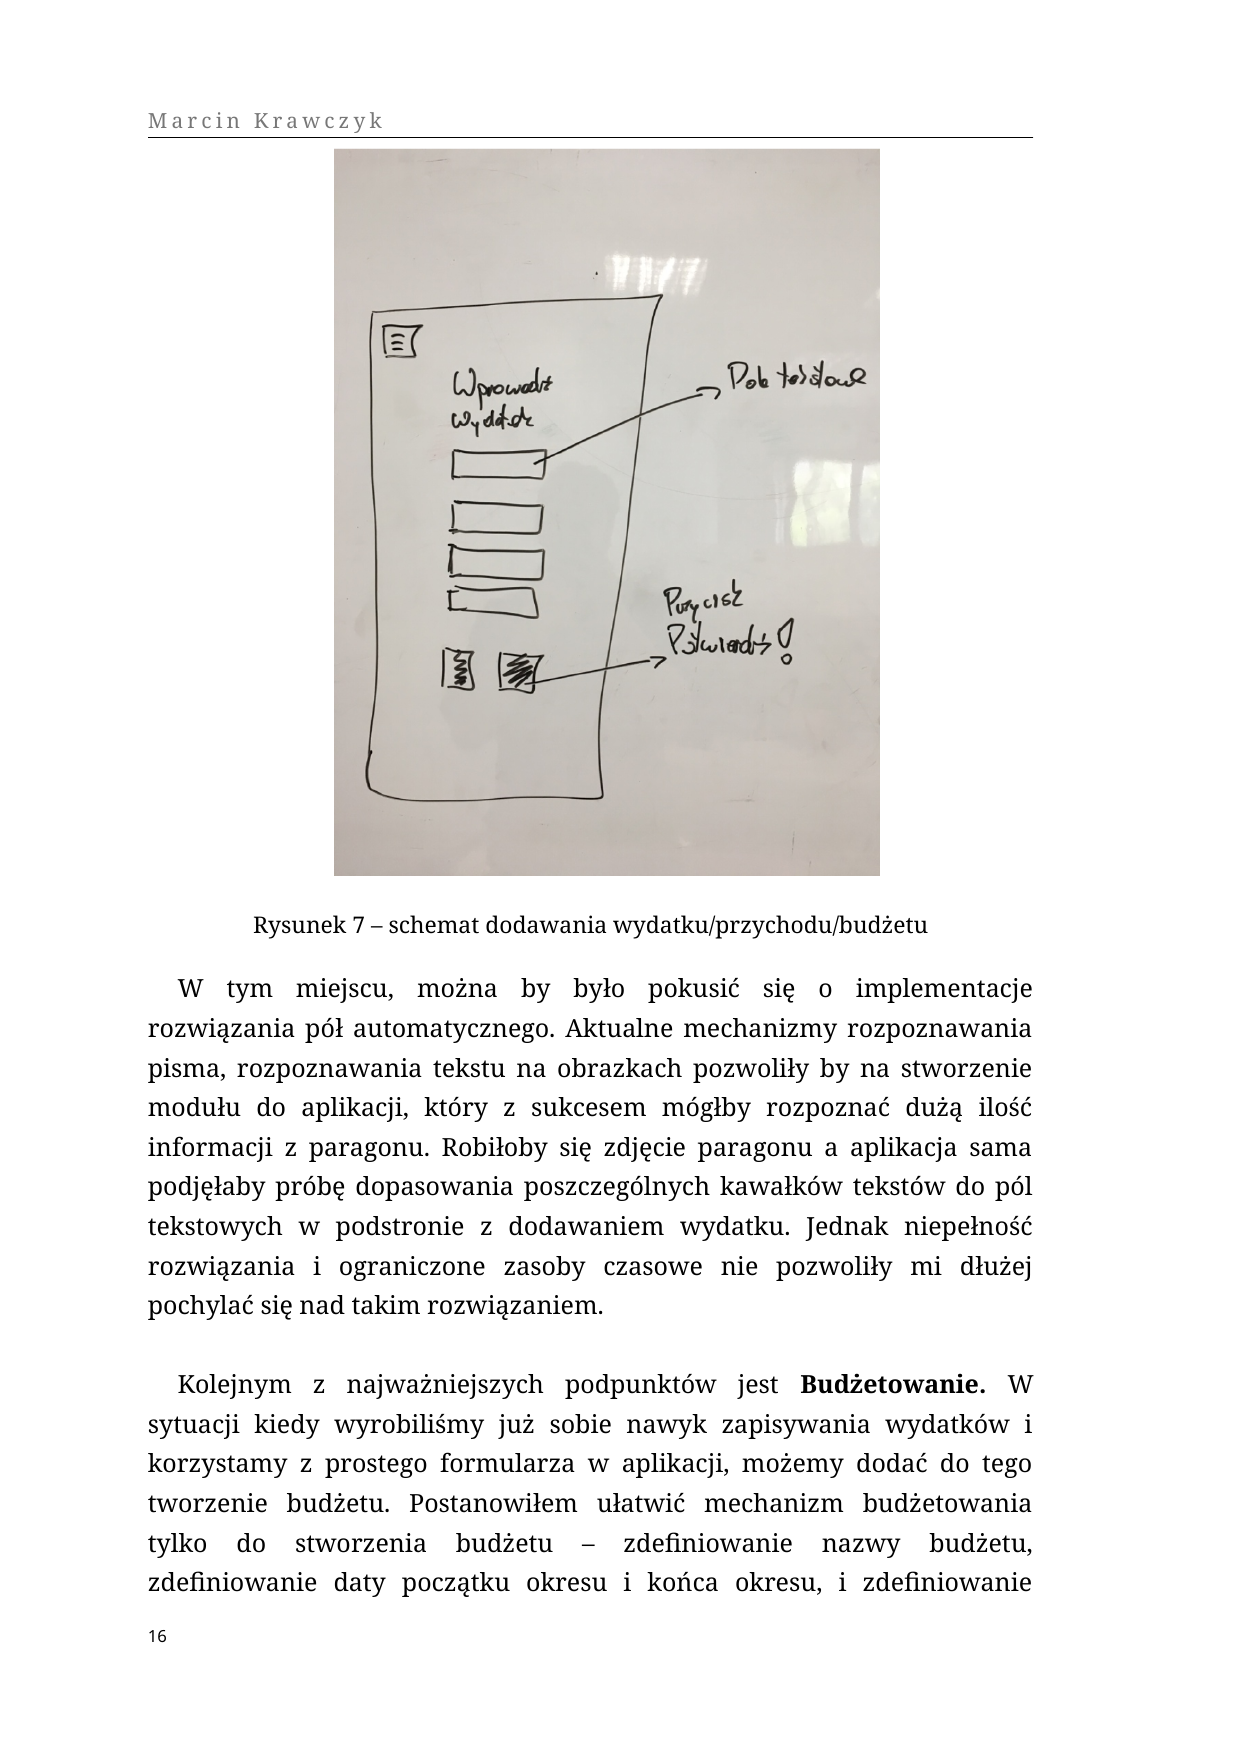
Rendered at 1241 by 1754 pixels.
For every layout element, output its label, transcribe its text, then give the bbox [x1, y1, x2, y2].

picture [334, 149, 880, 875]
text Rysunek 7 – schemat dodawania wydatku/przychodu/budżetu [148, 901, 1033, 941]
text W tym miejscu, można by było pokusić się o implementacje rozwiązania pół automatycznego. Aktualne mechanizmy rozpoznawania pisma, rozpoznawania tekstu na obrazkach pozwoliły by na stworzenie modułu do aplikacji, który z sukcesem mógłby rozpoznać dużą ilość informacji z paragonu. Robiłoby się zdjęcie paragonu a aplikacja sama podjęłaby próbę dopasowania poszczególnych kawałków tekstów do pól tekstowych w podstronie z dodawaniem wydatku. Jednak niepełność rozwiązania i ograniczone zasoby czasowe nie pozwoliły mi dłużej pochylać się nad takim rozwiązaniem. [148, 966, 1033, 1322]
